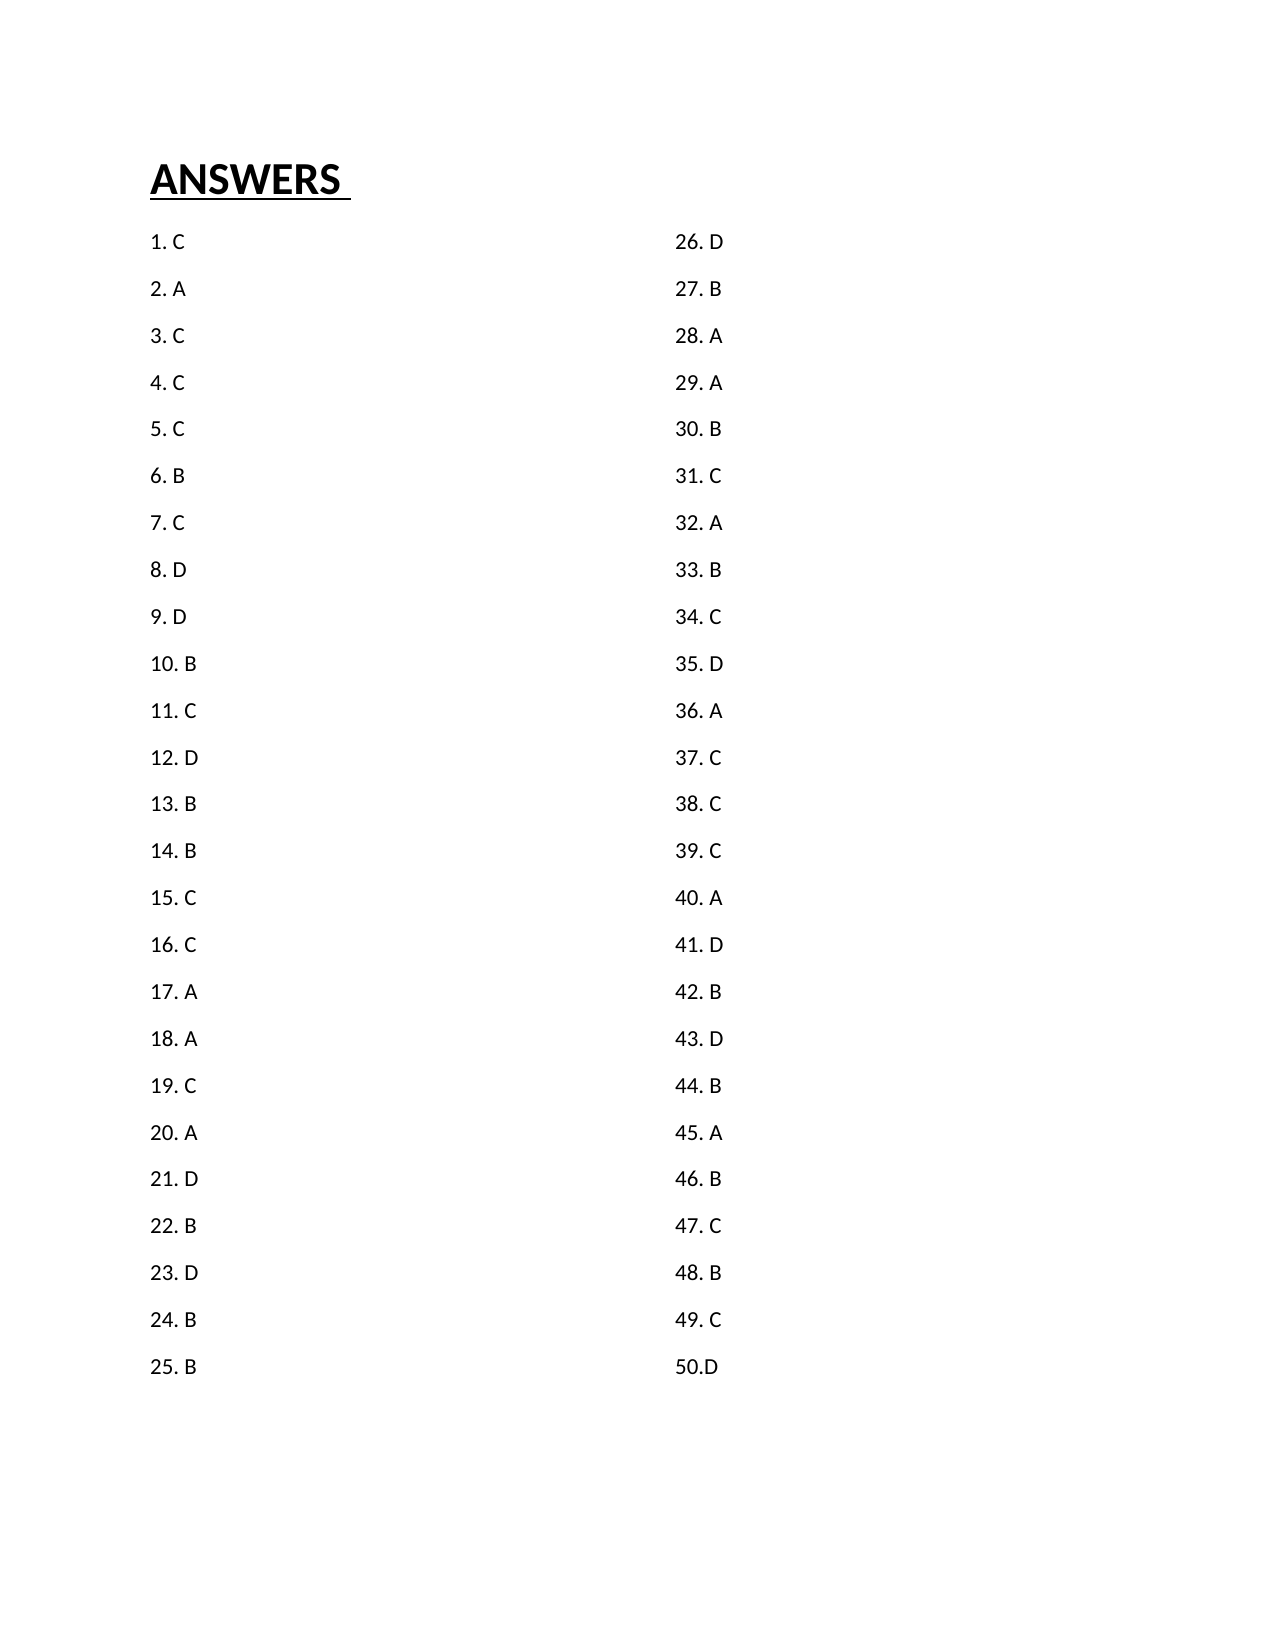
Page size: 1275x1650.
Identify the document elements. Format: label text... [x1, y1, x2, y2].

text 45. A [675, 1118, 1125, 1146]
text 44. B [675, 1071, 1125, 1099]
text 47. C [675, 1211, 1125, 1239]
text 35. D [675, 649, 1125, 677]
text 18. A [150, 1024, 600, 1052]
text 31. C [675, 461, 1125, 489]
text 20. A [150, 1118, 600, 1146]
text 17. A [150, 977, 600, 1005]
text 26. D [675, 227, 1125, 255]
text 42. B [675, 977, 1125, 1005]
text 7. C [150, 508, 600, 536]
text 25. B [150, 1352, 600, 1380]
text 36. A [675, 696, 1125, 724]
text ANSWERS [150, 150, 1125, 206]
text 21. D [150, 1164, 600, 1192]
text 34. C [675, 602, 1125, 630]
text 41. D [675, 930, 1125, 958]
text 38. C [675, 789, 1125, 817]
text 14. B [150, 836, 600, 864]
text 28. A [675, 321, 1125, 349]
text 22. B [150, 1211, 600, 1239]
text 2. A [150, 274, 600, 302]
text 40. A [675, 883, 1125, 911]
text 29. A [675, 368, 1125, 396]
text 33. B [675, 555, 1125, 583]
text 39. C [675, 836, 1125, 864]
text 9. D [150, 602, 600, 630]
text 48. B [675, 1258, 1125, 1286]
text 16. C [150, 930, 600, 958]
text 1. C [150, 227, 600, 255]
text 30. B [675, 414, 1125, 442]
text 23. D [150, 1258, 600, 1286]
text 27. B [675, 274, 1125, 302]
text 24. B [150, 1305, 600, 1333]
text 46. B [675, 1164, 1125, 1192]
text 15. C [150, 883, 600, 911]
text 43. D [675, 1024, 1125, 1052]
text 13. B [150, 789, 600, 817]
text 37. C [675, 743, 1125, 771]
text 32. A [675, 508, 1125, 536]
text 4. C [150, 368, 600, 396]
text 50.D [675, 1352, 1125, 1380]
text 49. C [675, 1305, 1125, 1333]
text 12. D [150, 743, 600, 771]
text 5. C [150, 414, 600, 442]
text 6. B [150, 461, 600, 489]
text 10. B [150, 649, 600, 677]
text 3. C [150, 321, 600, 349]
text 11. C [150, 696, 600, 724]
text 19. C [150, 1071, 600, 1099]
text 8. D [150, 555, 600, 583]
